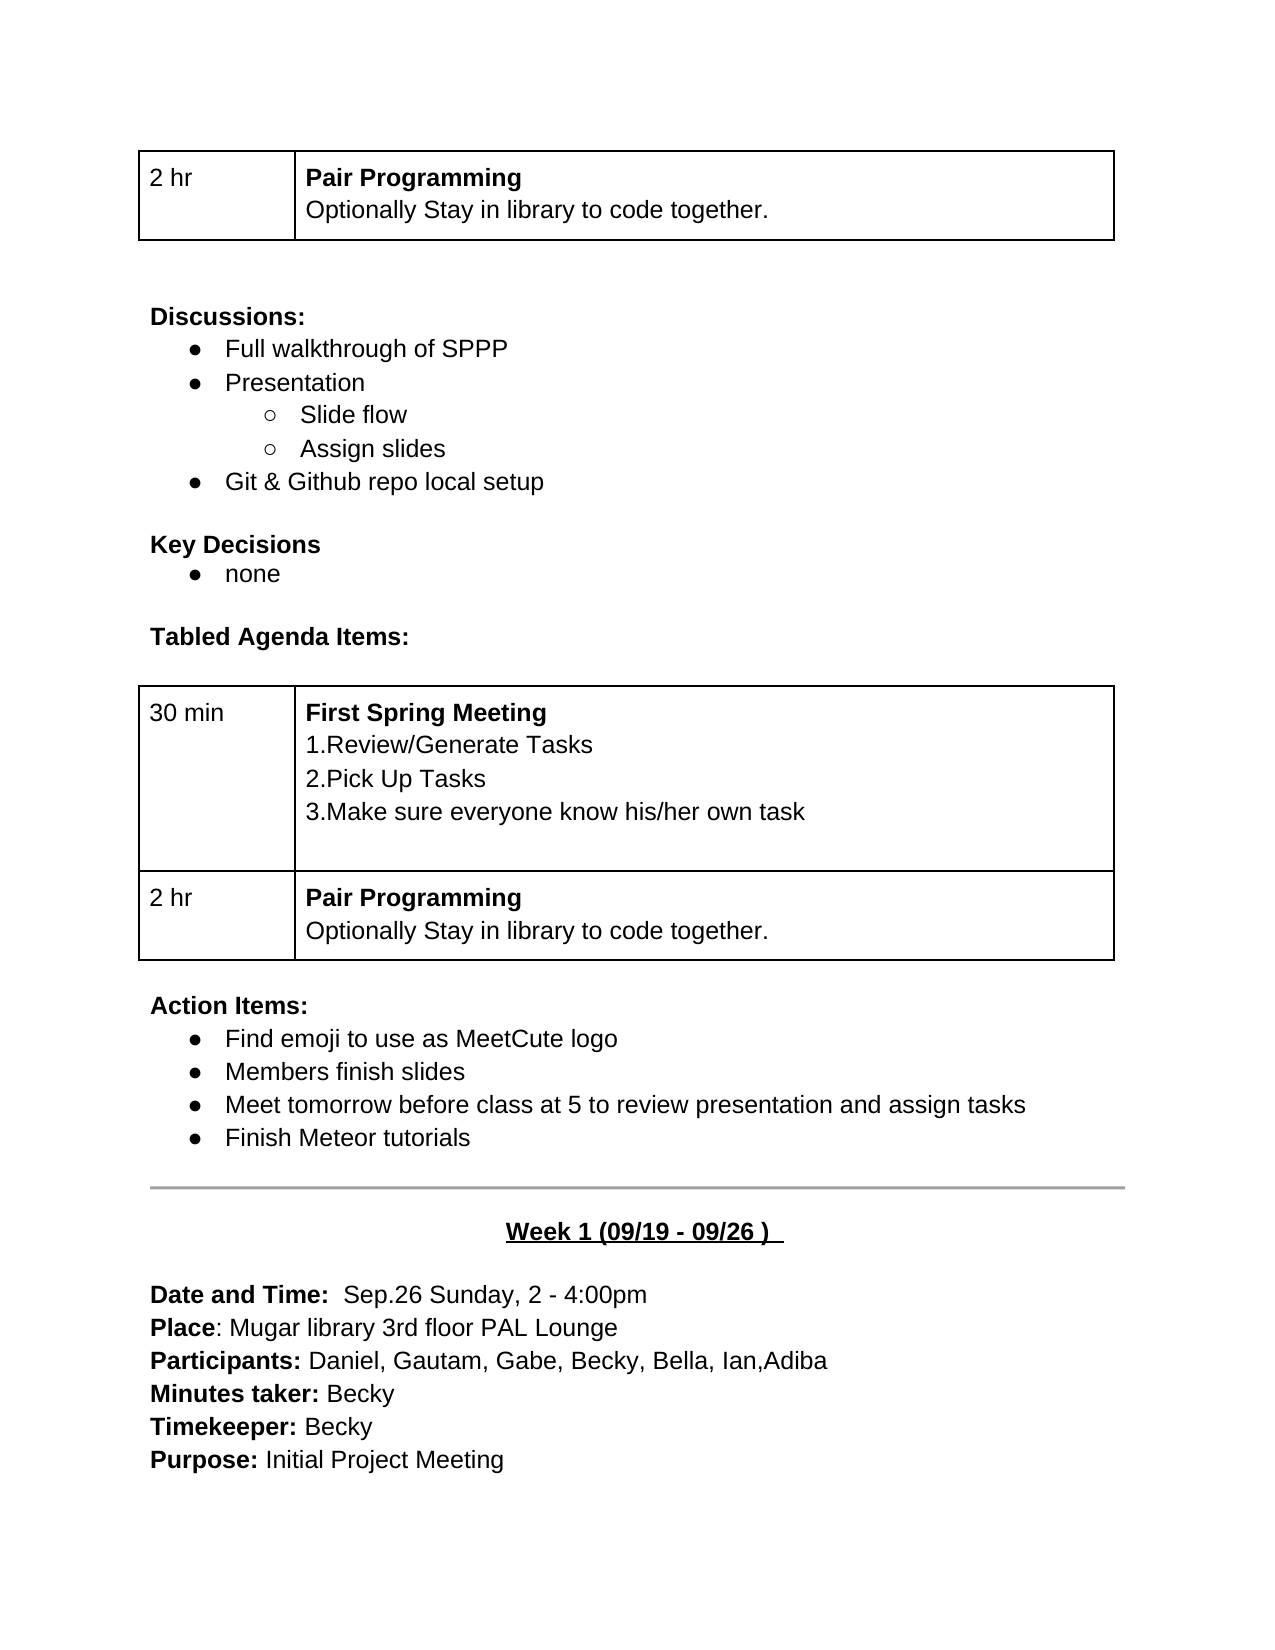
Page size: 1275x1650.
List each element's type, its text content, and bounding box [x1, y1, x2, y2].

table_cell Pair Programming Optionally Stay in library to code together. [296, 872, 1113, 959]
text Minutes taker: Becky [150, 1379, 1125, 1408]
table_header First Spring Meeting 1.Review/Generate Tasks 2.Pick Up Tasks 3.Make sure everyone know his/her own task [296, 687, 1113, 870]
table_cell Pair Programming Optionally Stay in library to code together. [296, 152, 1113, 238]
text Date and Time: Sep.26 Sunday, 2 - 4:00pm [150, 1280, 1125, 1308]
list Full walkthrough of SPPP [187, 334, 1125, 363]
list Presentation [187, 367, 1125, 396]
list Git & Github repo local setup [187, 467, 1125, 495]
table_cell 2 hr [140, 872, 294, 959]
text Week 1 (09/19 - 09/26 ) [150, 1217, 1125, 1245]
text Place: Mugar library 3rd floor PAL Lounge [150, 1313, 1125, 1342]
text Action Items: [150, 991, 1125, 1020]
list Finish Meteor tutorials [187, 1123, 1125, 1152]
list Slide flow [262, 401, 1125, 429]
list Meet tomorrow before class at 5 to review presentation and assign tasks [187, 1090, 1125, 1119]
text Participants: Daniel, Gautam, Gabe, Becky, Bella, Ian,Adiba [150, 1346, 1125, 1374]
list Find emoji to use as MeetCute logo [187, 1024, 1125, 1053]
list none [187, 558, 1125, 587]
text Purpose: Initial Project Meeting [150, 1445, 1125, 1474]
text Timekeeper: Becky [150, 1412, 1125, 1441]
table_header 30 min [140, 687, 294, 870]
table_cell 2 hr [140, 152, 294, 238]
list Assign slides [262, 433, 1125, 462]
text Tabled Agenda Items: [150, 622, 1125, 651]
text Key Decisions [150, 530, 1125, 558]
list Members finish slides [187, 1057, 1125, 1086]
text Discussions: [150, 301, 1125, 330]
